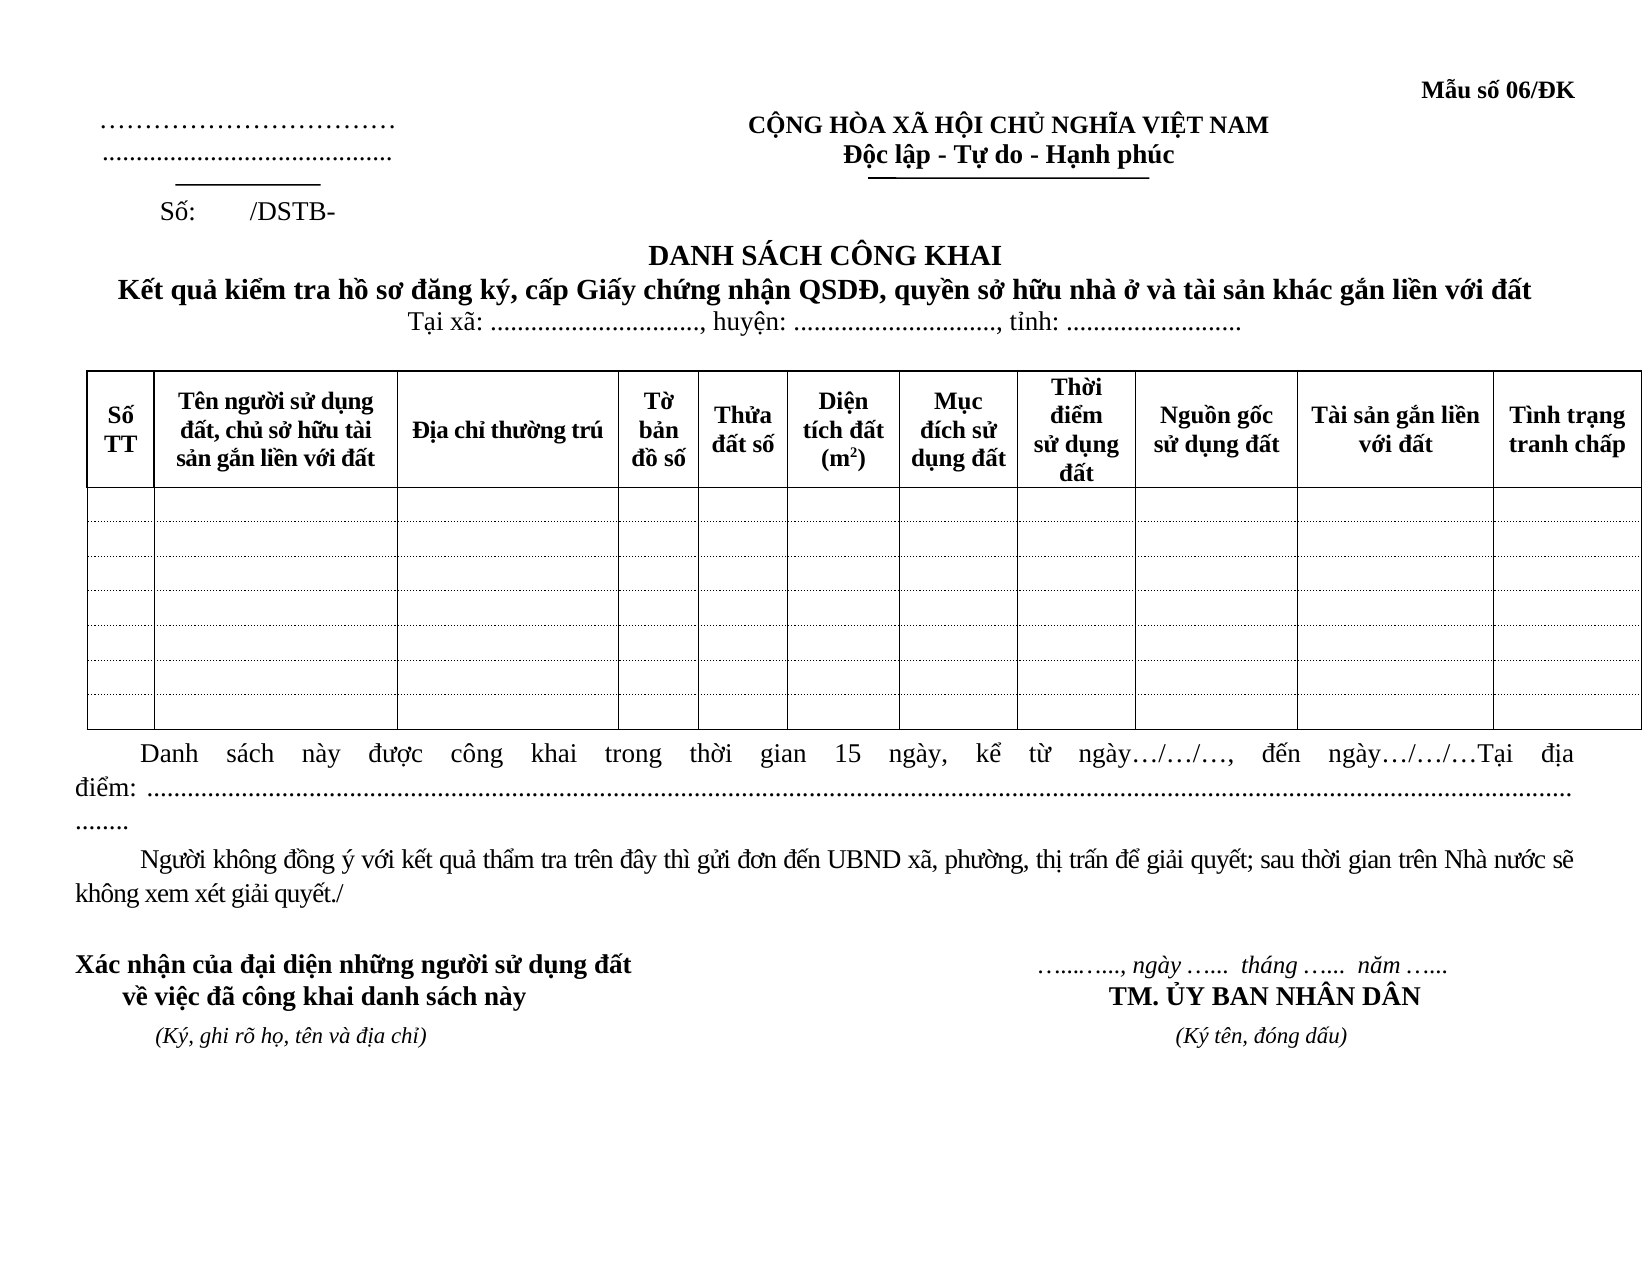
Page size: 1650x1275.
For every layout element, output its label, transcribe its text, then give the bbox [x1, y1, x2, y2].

table_cell [88, 488, 154, 521]
table_cell [1136, 625, 1297, 659]
table_cell [619, 660, 698, 694]
table_cell [88, 660, 154, 694]
table_cell [1298, 521, 1493, 556]
text Tại xã: ..............................., huyện: .............................., tỉnh: .......................... [75, 305, 1575, 337]
table_cell [699, 521, 787, 556]
table_cell [155, 694, 397, 729]
table_cell [88, 521, 154, 556]
table_cell [788, 590, 899, 625]
table_cell [1018, 556, 1135, 590]
table_cell [900, 625, 1017, 659]
table_cell [1136, 660, 1297, 694]
table_header Tình trạng tranh chấp [1494, 372, 1641, 487]
table_cell [788, 521, 899, 556]
table_header Số TT [88, 372, 153, 487]
table_cell [900, 488, 1017, 521]
table_cell [88, 625, 154, 659]
table_cell [699, 660, 787, 694]
table_cell [155, 488, 397, 521]
table_cell [398, 521, 618, 556]
table_cell [619, 488, 698, 521]
text về việc đã công khai danh sách này TM. ỦY BAN NHÂN DÂN [75, 980, 1575, 1011]
table_header …………………………… ........................................... Số: /DSTB- [75, 104, 420, 226]
table_cell [788, 488, 899, 521]
table_cell [1136, 694, 1297, 729]
table_cell [88, 590, 154, 625]
table_cell [699, 590, 787, 625]
table_header Tên người sử dụng đất, chủ sở hữu tài sản gắn liền với đất [155, 372, 397, 487]
table_cell [1018, 625, 1135, 659]
table_header Tài sản gắn liền với đất [1298, 372, 1493, 487]
table_cell [699, 625, 787, 659]
table_cell [1494, 660, 1641, 694]
table_cell [699, 694, 787, 729]
text Kết quả kiểm tra hồ sơ đăng ký, cấp Giấy chứng nhận QSDĐ, quyền sở hữu nhà ở và tài sản khác gắn liền với đất [75, 272, 1575, 305]
table_cell [619, 590, 698, 625]
text Xác nhận của đại diện những người sử dụng đất …...…..., ngày …... tháng …... năm …... [75, 948, 1575, 980]
table_cell [1136, 590, 1297, 625]
table_cell [1298, 625, 1493, 659]
table_cell [398, 625, 618, 659]
table_cell [619, 521, 698, 556]
table_cell [1494, 625, 1641, 659]
table_header Thửa đất số [699, 372, 787, 487]
table_cell [1298, 590, 1493, 625]
table_cell [155, 625, 397, 659]
table_cell [788, 625, 899, 659]
table_cell [1018, 694, 1135, 729]
table_cell [1018, 488, 1135, 521]
table_cell [155, 660, 397, 694]
table_cell [398, 556, 618, 590]
table_cell [1494, 694, 1641, 729]
table_cell [1018, 660, 1135, 694]
table_cell [1018, 521, 1135, 556]
table_cell [1136, 521, 1297, 556]
table_cell [900, 556, 1017, 590]
table_cell [1298, 660, 1493, 694]
table_cell [619, 556, 698, 590]
table_cell [1298, 556, 1493, 590]
table_cell [398, 694, 618, 729]
table_cell [155, 590, 397, 625]
table_cell [1136, 488, 1297, 521]
table_cell [900, 694, 1017, 729]
table_cell [1494, 488, 1641, 521]
table_cell [788, 556, 899, 590]
table_cell [398, 488, 618, 521]
table_cell [699, 556, 787, 590]
table_header Tờ bản đồ số [619, 372, 698, 487]
table_header Thời điểm sử dụng đất [1018, 372, 1135, 487]
table_cell [900, 660, 1017, 694]
table_cell [788, 694, 899, 729]
table_header Địa chỉ thường trú [398, 372, 618, 487]
table_cell [1494, 521, 1641, 556]
table_header Nguồn gốc sử dụng đất [1136, 372, 1297, 487]
table_cell [619, 694, 698, 729]
table_cell [398, 660, 618, 694]
table_cell [699, 488, 787, 521]
table_cell [619, 625, 698, 659]
table_cell [398, 590, 618, 625]
text Mẫu số 06/ĐK [75, 75, 1575, 104]
table_cell [788, 660, 899, 694]
table_header Mục đích sử dụng đất [900, 372, 1017, 487]
table_cell [88, 556, 154, 590]
table_cell [1136, 556, 1297, 590]
table_cell [155, 521, 397, 556]
text (Ký, ghi rõ họ, tên và địa chỉ) (Ký tên, đóng dấu) [75, 1017, 1575, 1050]
table_header CỘNG HÒA XÃ HỘI CHỦ NGHĨA VIỆT Độc lập - Tự do - Hạnh phúc [420, 104, 1597, 226]
table_cell [900, 590, 1017, 625]
table_cell [900, 521, 1017, 556]
table_cell [1494, 590, 1641, 625]
table_cell [1298, 694, 1493, 729]
table_cell [155, 556, 397, 590]
text DANH SÁCH CÔNG KHAI [75, 238, 1575, 272]
table_cell [1494, 556, 1641, 590]
table_cell [1298, 488, 1493, 521]
text Danh sách này được công khai trong thời gian 15 ngày, kể từ ngày…/…/…, đến ngày…/…/…Tại địa điểm: ........................................................................................................................................................................................................................... [75, 736, 1575, 836]
table_cell [88, 694, 154, 729]
table_header Diện tích đất (m2) [788, 372, 899, 487]
table_cell [1018, 590, 1135, 625]
